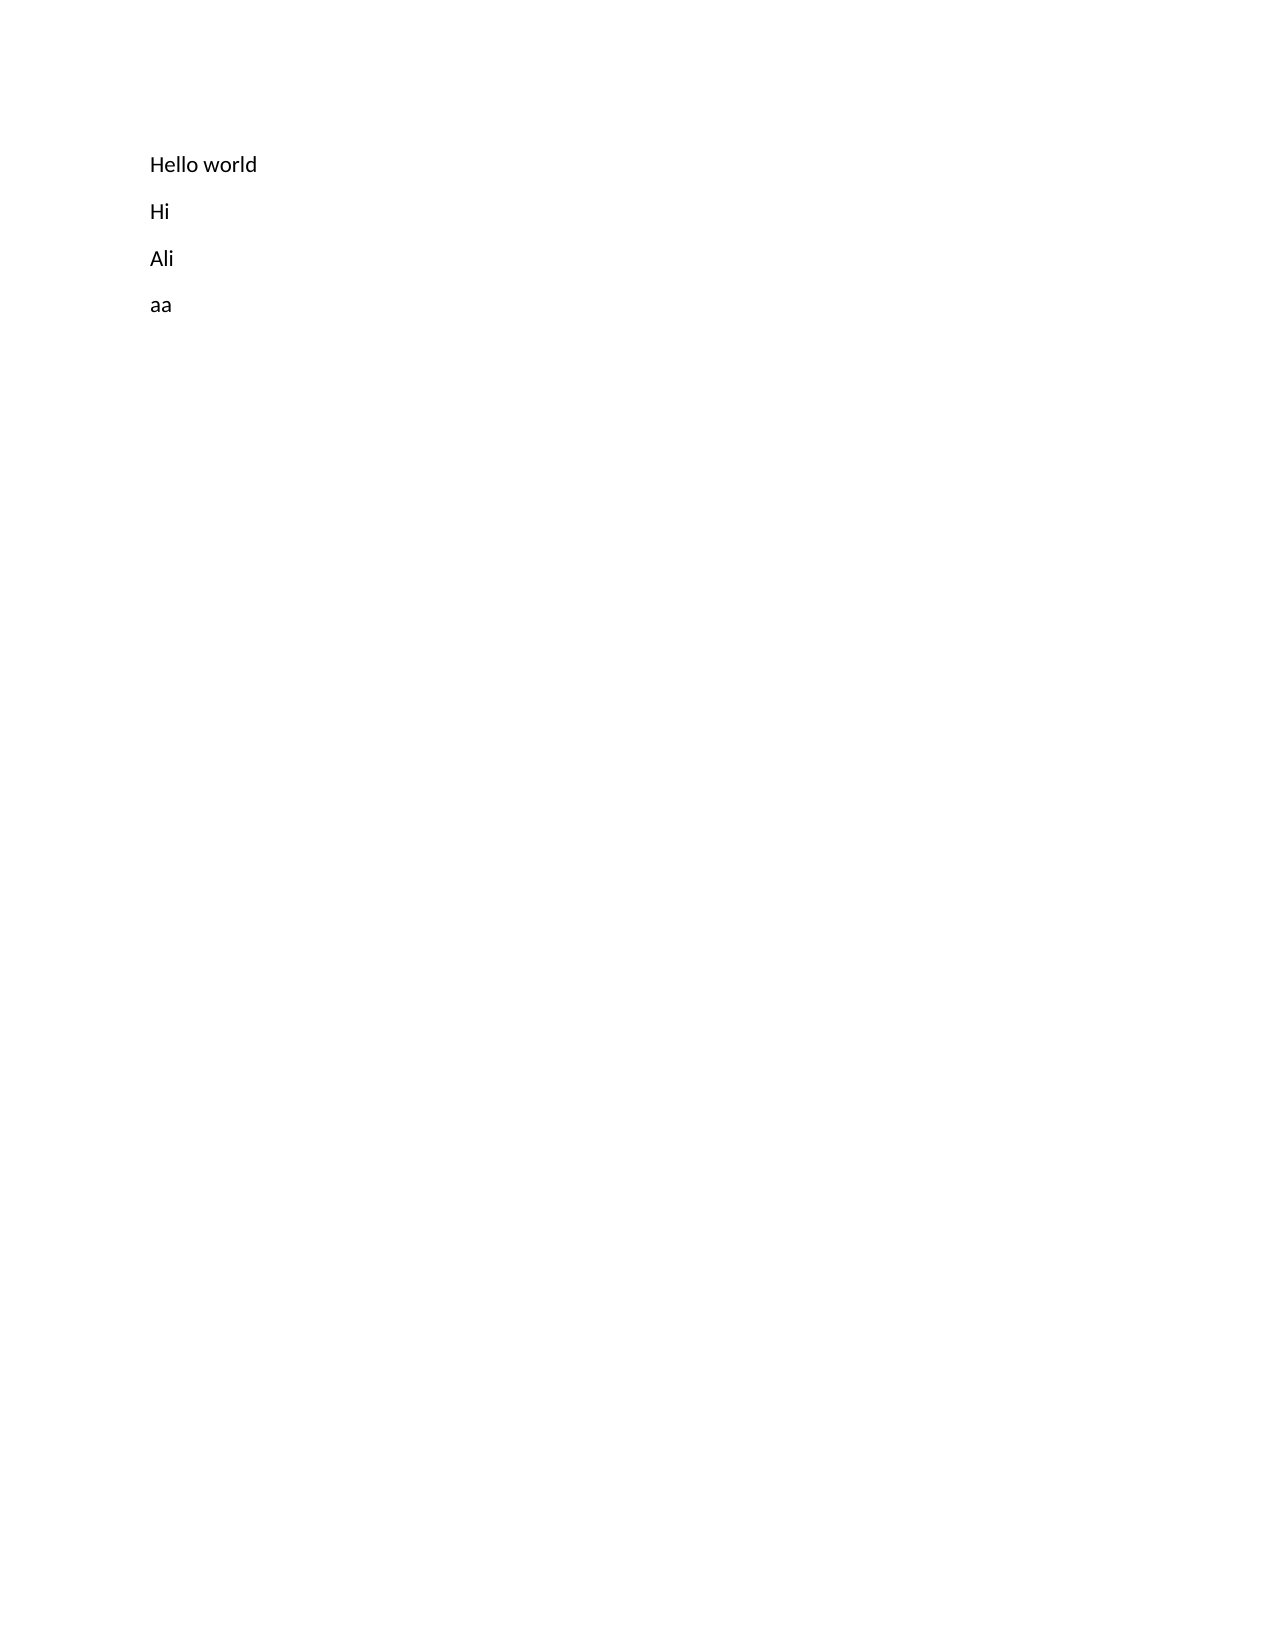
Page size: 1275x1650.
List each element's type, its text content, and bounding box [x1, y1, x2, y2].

text aa [150, 291, 1125, 319]
text Hello world [150, 150, 1125, 178]
text Hi [150, 197, 1125, 225]
text Ali [150, 244, 1125, 272]
